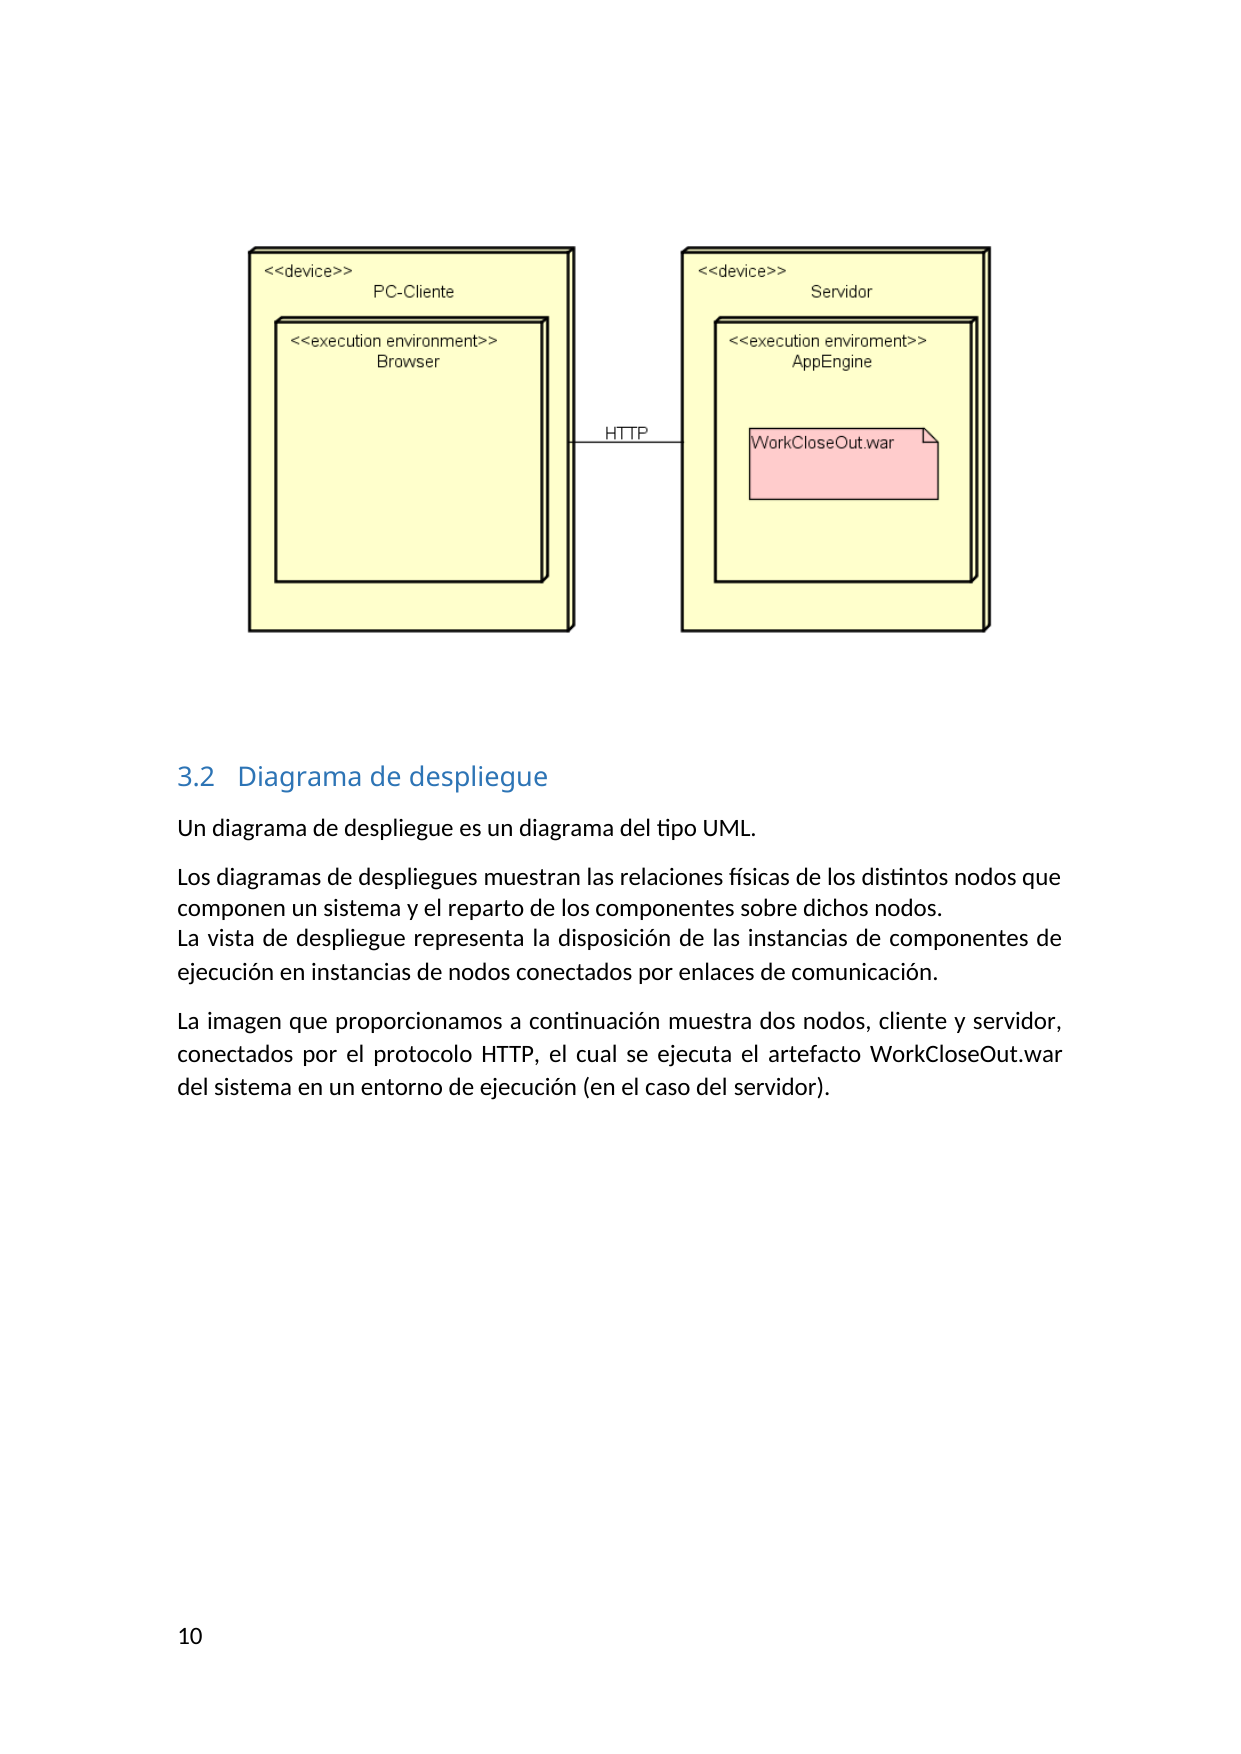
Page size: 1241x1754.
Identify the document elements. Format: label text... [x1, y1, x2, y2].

picture [177, 181, 1062, 755]
text Un diagrama de despliegue es un diagrama del tipo UML. [177, 812, 1076, 842]
text La imagen que proporcionamos a continuación muestra dos nodos, cliente y servidor, conectados por el protocolo HTTP, el cual se ejecuta el artefacto WorkCloseOut.war del sistema en un entorno de ejecución (en el caso del servidor). [177, 1005, 1063, 1101]
text La vista de despliegue representa la disposición de las instancias de componentes de ejecución en instancias de nodos conectados por enlaces de comunicación. [177, 922, 1063, 987]
text Los diagramas de despliegues muestran las relaciones físicas de los distintos nodos que componen un sistema y el reparto de los componentes sobre dichos nodos. [177, 861, 1062, 922]
